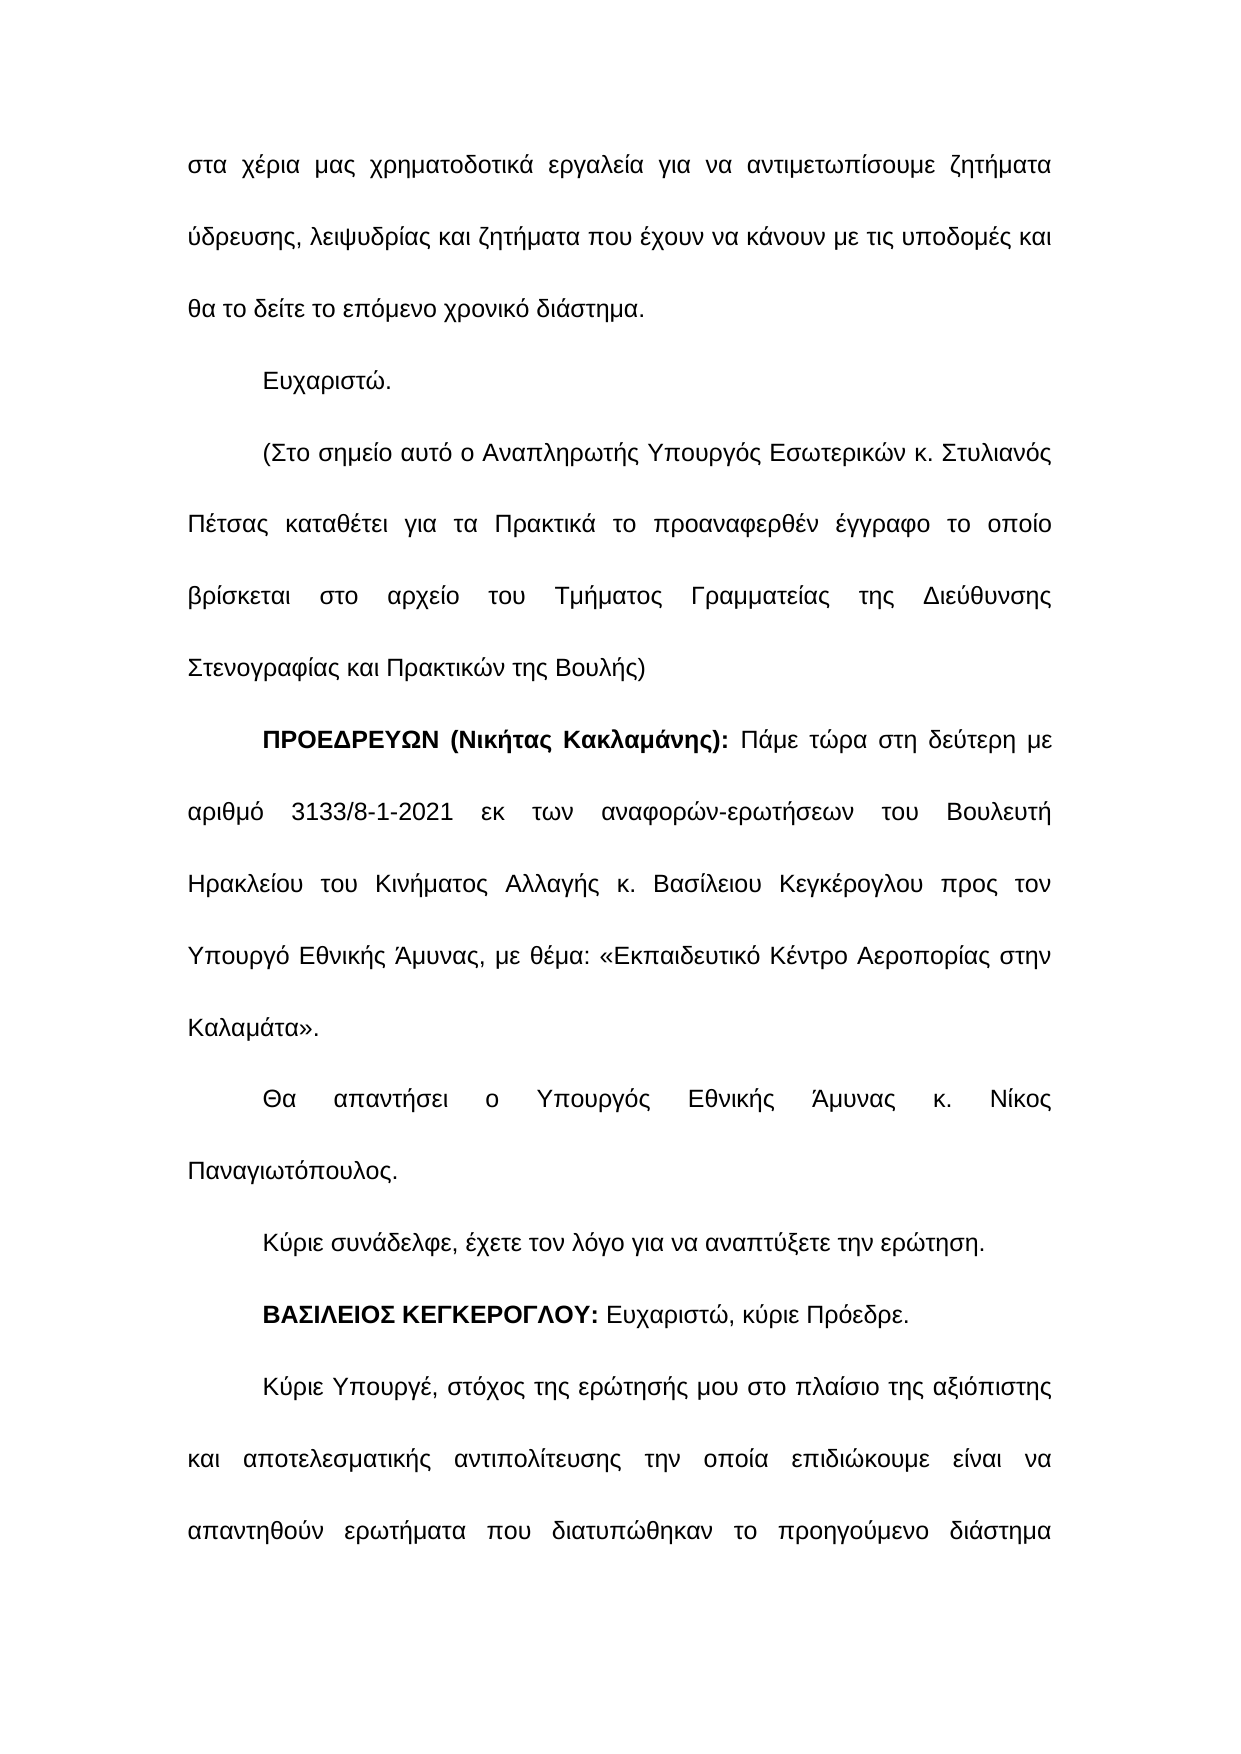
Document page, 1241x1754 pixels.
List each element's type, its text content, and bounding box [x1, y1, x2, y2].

text Ευχαριστώ. [187, 366, 1053, 394]
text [187, 150, 1053, 322]
text (Στο σημείο αυτό ο Αναπληρωτής Υπουργός Εσωτερικών κ. Στυλιανός Πέτσας καταθέτει για τα Πρακτικά το προαναφερθέν έγγραφο το οποίο βρίσκεται στο αρχείο του Τμήματος Γραμματείας της Διεύθυνσης Στενογραφίας και Πρακτικών της Βουλής) [187, 437, 1053, 682]
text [187, 1372, 1053, 1544]
text Θα απαντήσει ο Υπουργός Εθνικής Άμυνας κ. Νίκος Παναγιωτόπουλος. [187, 1084, 1053, 1185]
text ΠΡΟΕΔΡΕΥΩΝ (Νικήτας Κακλαμάνης): Πάμε τώρα στη δεύτερη με αριθμό 3133/8-1-2021 εκ των αναφορών-ερωτήσεων του Βουλευτή Ηρακλείου του Κινήματος Αλλαγής κ. Βασίλειου Κεγκέρογλου προς τον Υπουργό Εθνικής Άμυνας, με θέμα: «Εκπαιδευτικό Κέντρο Αεροπορίας στην Καλαμάτα». [187, 725, 1053, 1041]
text Κύριε συνάδελφε, έχετε τον λόγο για να αναπτύξετε την ερώτηση. [187, 1228, 1053, 1257]
text ΒΑΣΙΛΕΙΟΣ ΚΕΓΚΕΡΟΓΛΟΥ: Ευχαριστώ, κύριε Πρόεδρε. [187, 1300, 1053, 1329]
